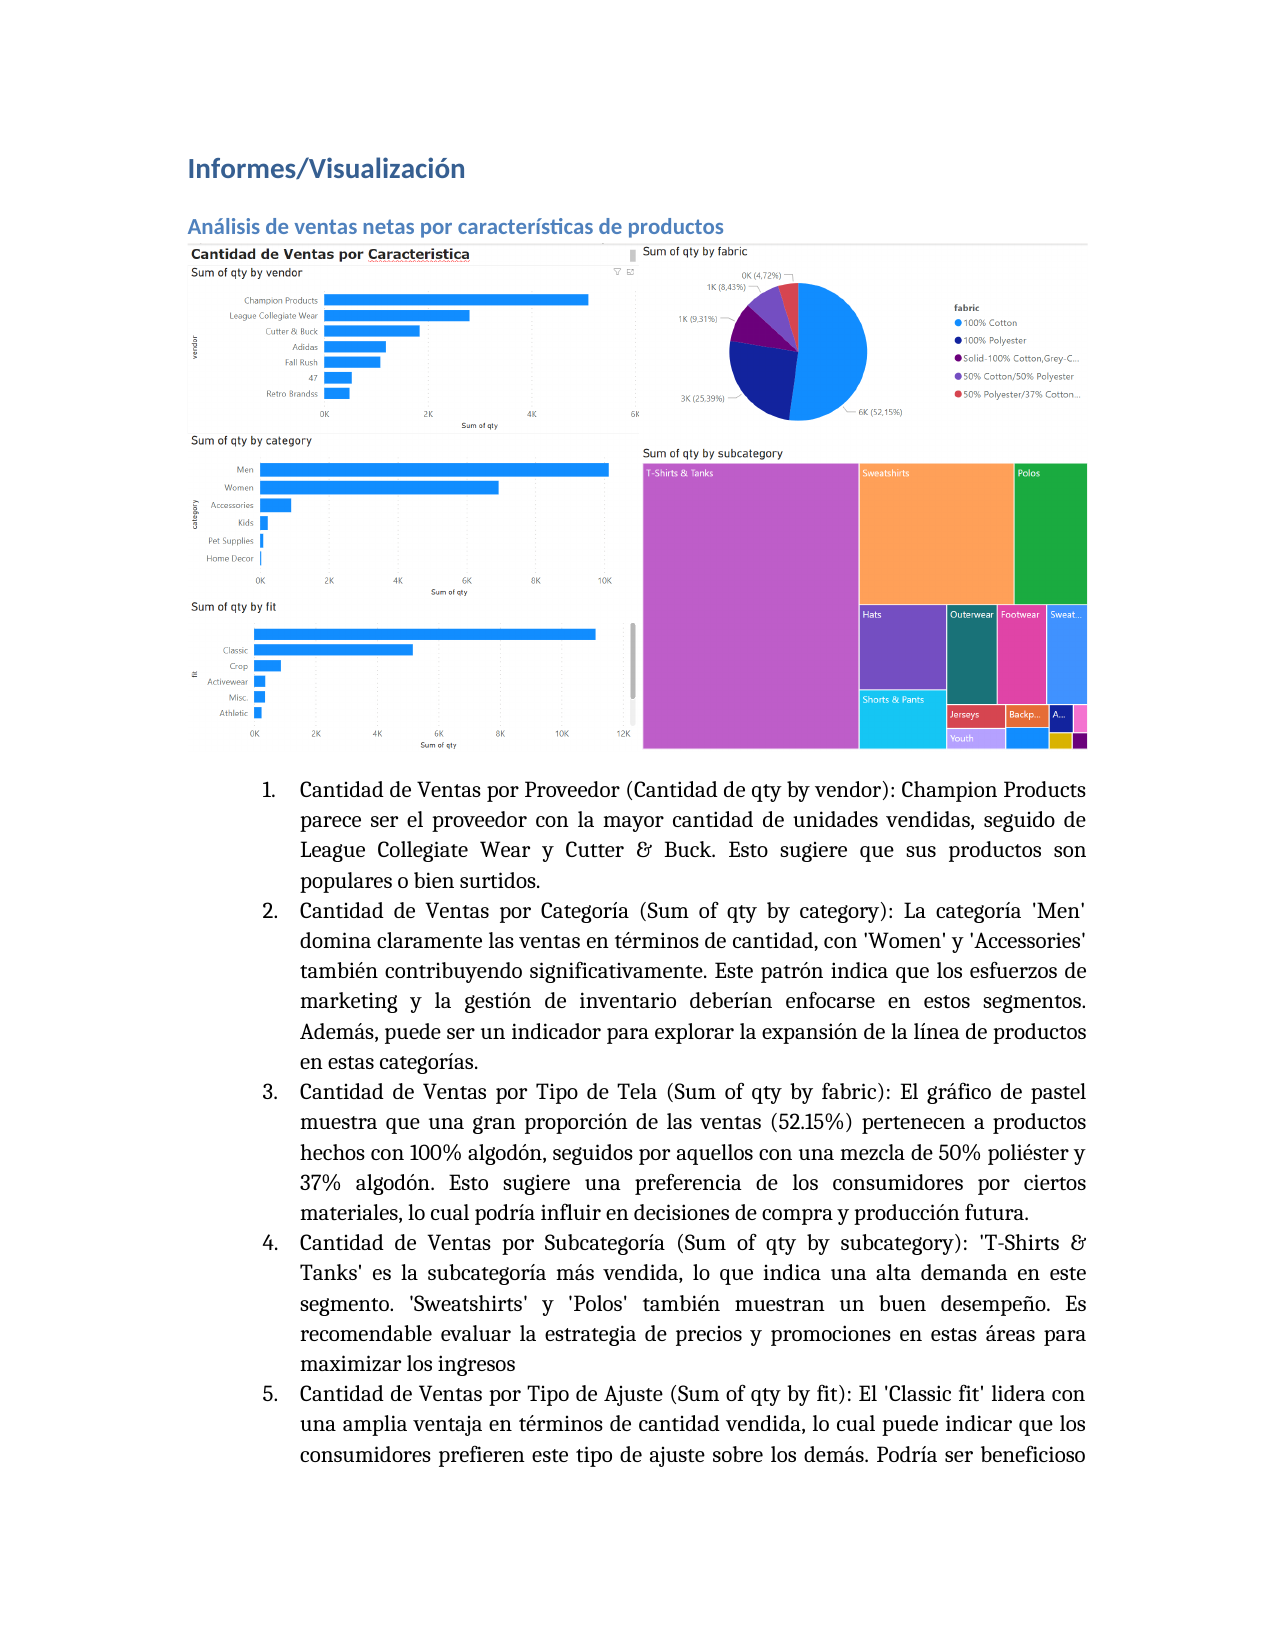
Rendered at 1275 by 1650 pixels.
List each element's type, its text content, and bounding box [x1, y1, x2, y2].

list Cantidad de Ventas por Subcategoría (Sum of qty by subcategory): 'T-Shirts & Tanks' es la subcategoría más vendida, lo que indica una alta demanda en este segmento. 'Sweatshirts' y 'Polos' también muestran un buen desempeño. Es recomendable evaluar la estrategia de precios y promociones en estas áreas para maximizar los ingresos [262, 1230, 1087, 1377]
subtitle Informes/Visualización [187, 150, 1087, 186]
list Cantidad de Ventas por Tipo de Tela (Sum of qty by fabric): El gráfico de pastel muestra que una gran proporción de las ventas (52.15%) pertenecen a productos hechos con 100% algodón, seguidos por aquellos con una mezcla de 50% poliéster y 37% algodón. Esto sugiere una preferencia de los consumidores por ciertos materiales, lo cual podría influir en decisiones de compra y producción futura. [262, 1079, 1087, 1226]
list Cantidad de Ventas por Proveedor (Cantidad de qty by vendor): Champion Products parece ser el proveedor con la mayor cantidad de unidades vendidas, seguido de League Collegiate Wear y Cutter & Buck. Esto sugiere que sus productos son populares o bien surtidos. [262, 777, 1087, 894]
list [262, 1381, 1087, 1468]
subtitle Análisis de ventas netas por características de productos [187, 212, 1087, 240]
picture [187, 243, 1088, 752]
list Cantidad de Ventas por Categoría (Sum of qty by category): La categoría 'Men' domina claramente las ventas en términos de cantidad, con 'Women' y 'Accessories' también contribuyendo significativamente. Este patrón indica que los esfuerzos de marketing y la gestión de inventario deberían enfocarse en estos segmentos. Además, puede ser un indicador para explorar la expansión de la línea de productos en estas categorías. [262, 898, 1087, 1075]
